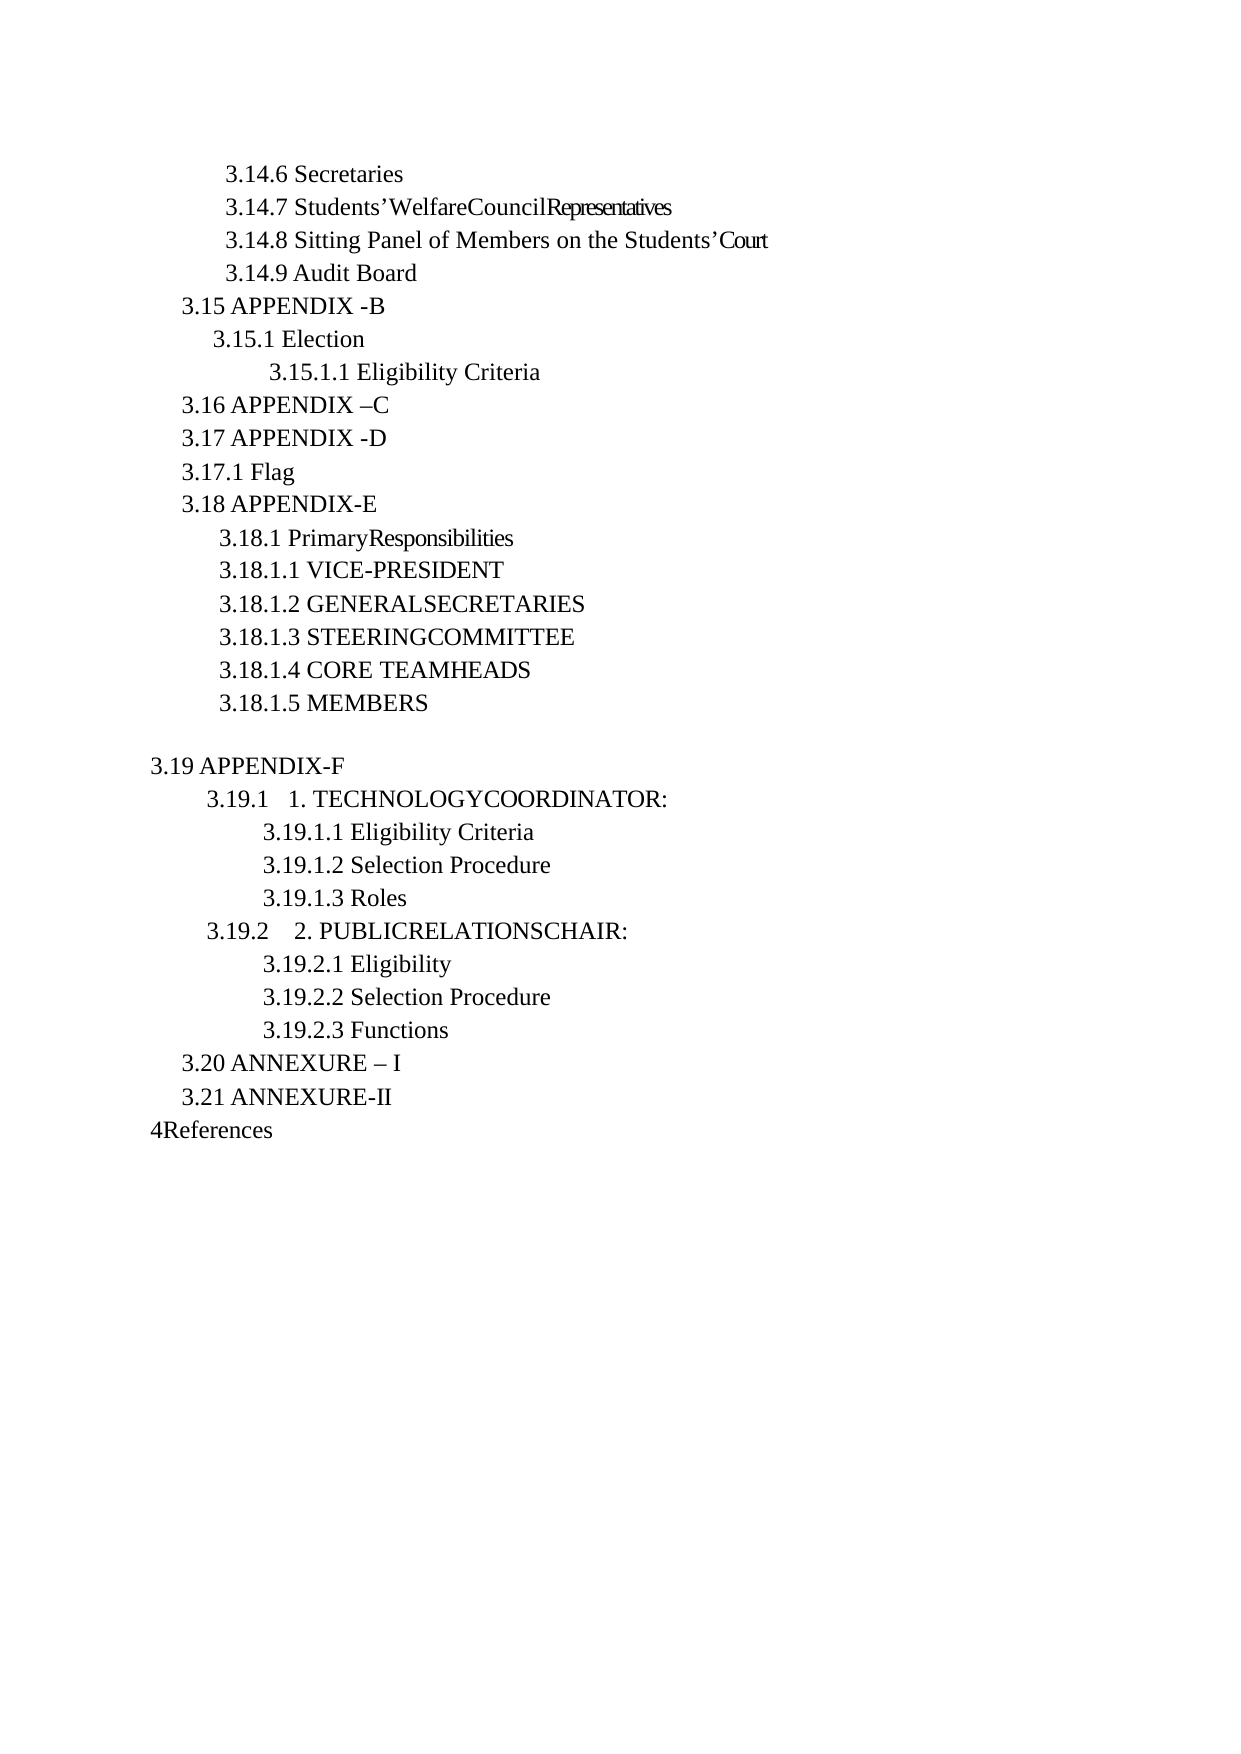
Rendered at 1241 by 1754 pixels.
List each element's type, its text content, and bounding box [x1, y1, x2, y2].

list GENERALSECRETARIES [219, 589, 1103, 617]
list STEERINGCOMMITTEE [219, 622, 1103, 650]
list MEMBERS [219, 688, 1103, 716]
list 2. PUBLICRELATIONSCHAIR: [206, 916, 1103, 945]
list ANNEXURE-II 4References [150, 1082, 400, 1143]
list Audit Board [225, 258, 1103, 287]
list APPENDIX -D [181, 423, 1103, 452]
list VICE-PRESIDENT [219, 556, 1103, 584]
list APPENDIX -B [181, 291, 1103, 320]
list Functions [263, 1016, 1103, 1044]
list Students’WelfareCouncilRepresentatives [225, 192, 1103, 221]
list Selection Procedure [263, 982, 1103, 1011]
list Secretaries [225, 159, 1103, 188]
list Eligibility [263, 949, 1103, 978]
list Selection Procedure [263, 850, 1103, 879]
list Roles [263, 883, 1103, 912]
list APPENDIX –C [181, 391, 1103, 419]
list CORE TEAMHEADS [219, 655, 1103, 683]
list PrimaryResponsibilities [219, 523, 1103, 551]
list Election [213, 324, 1103, 353]
list APPENDIX-E [150, 489, 1103, 518]
list APPENDIX-F [150, 751, 1103, 780]
list Sitting Panel of Members on the Students’Court [225, 225, 1103, 254]
list ANNEXURE – I [150, 1048, 1103, 1077]
list Flag [181, 457, 1103, 485]
list 1. TECHNOLOGYCOORDINATOR: [206, 784, 1103, 813]
text 3.15.1.1 Eligibility Criteria [269, 357, 1103, 386]
list Eligibility Criteria [263, 817, 1103, 846]
